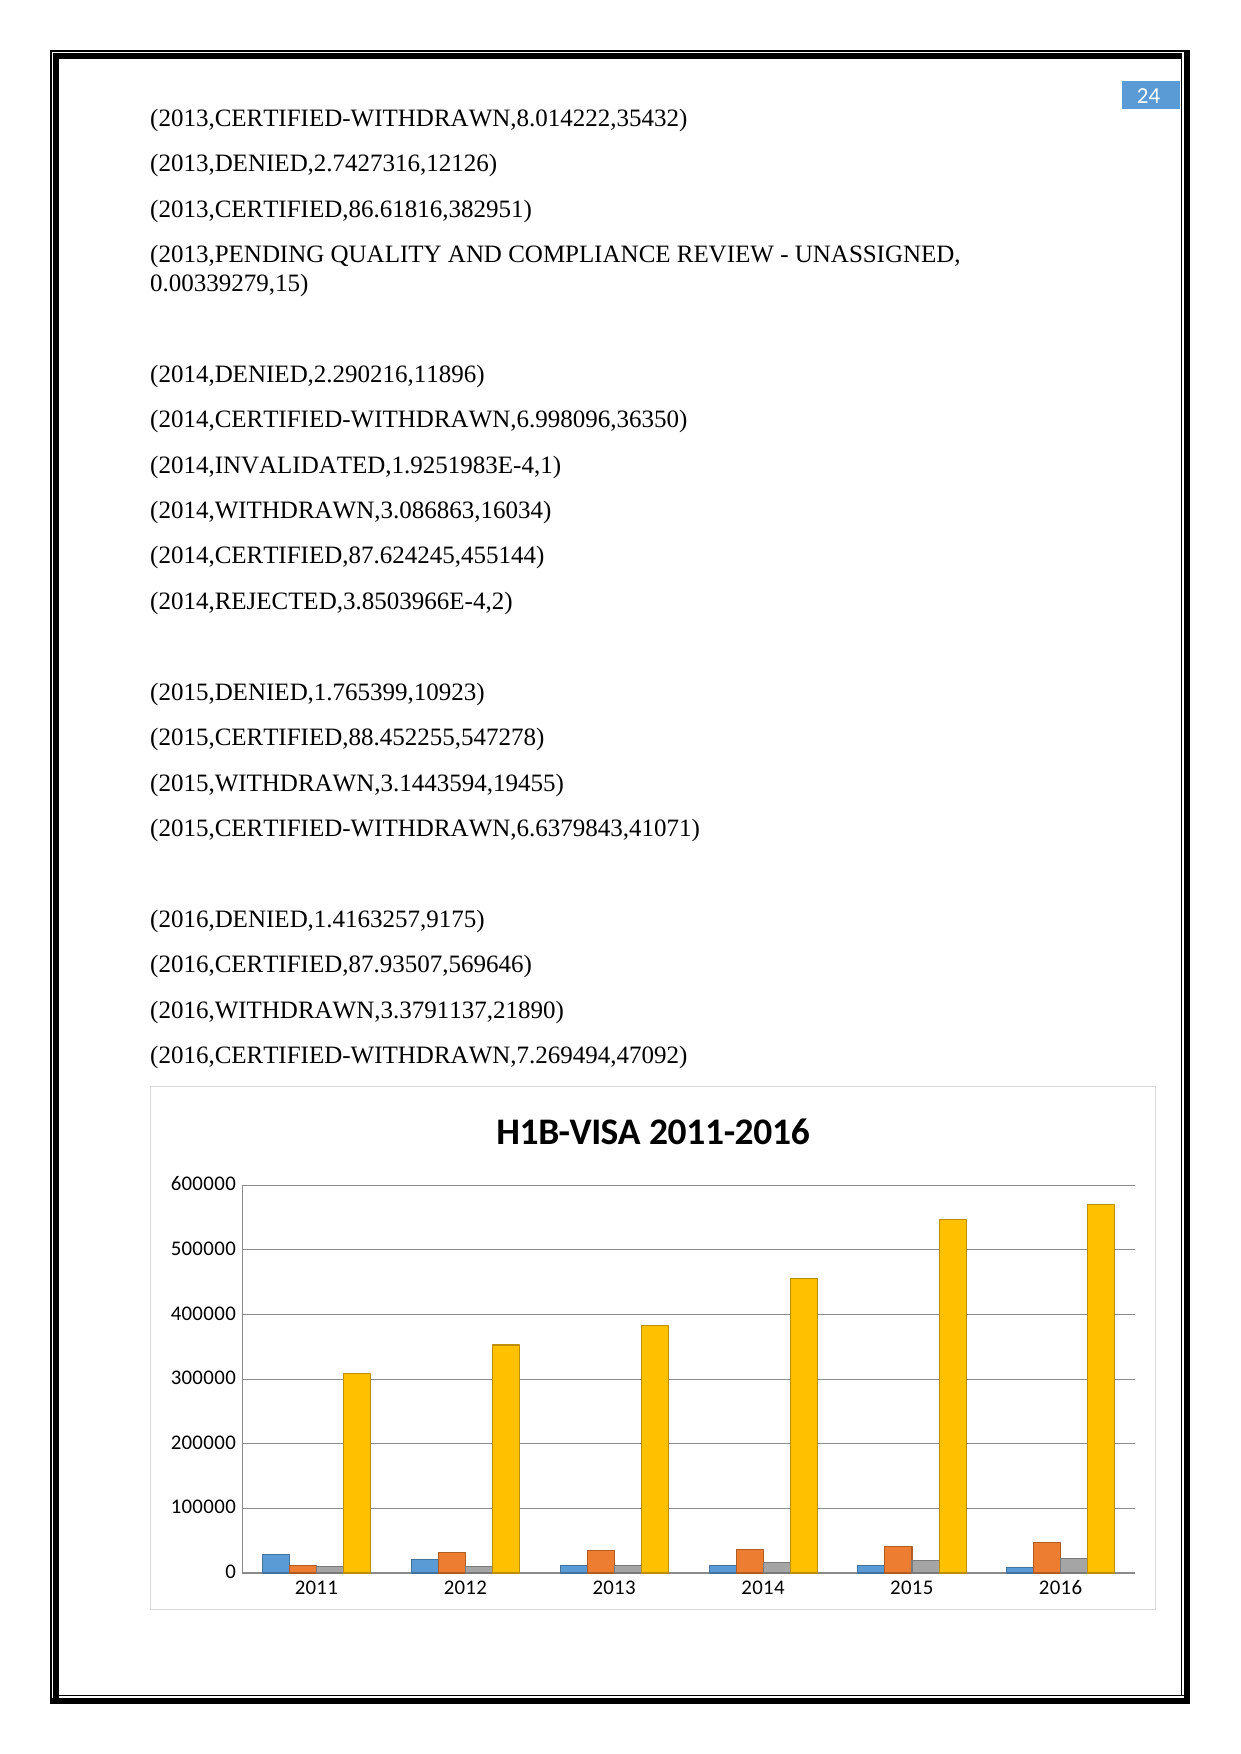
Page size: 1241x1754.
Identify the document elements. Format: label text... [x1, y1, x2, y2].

text (2013,PENDING QUALITY AND COMPLIANCE REVIEW - UNASSIGNED, 0.00339279,15) [150, 239, 1090, 297]
text (2014,WITHDRAWN,3.086863,16034) [150, 495, 1090, 524]
text (2014,CERTIFIED,87.624245,455144) [150, 541, 1090, 569]
text (2014,INVALIDATED,1.9251983E-4,1) [150, 450, 1090, 478]
text (2016,CERTIFIED-WITHDRAWN,7.269494,47092) [150, 1040, 1090, 1069]
text (2014,CERTIFIED-WITHDRAWN,6.998096,36350) [150, 404, 1090, 433]
text (2015,CERTIFIED,88.452255,547278) [150, 722, 1090, 751]
text (2013,CERTIFIED,86.61816,382951) [150, 194, 1090, 223]
text (2016,CERTIFIED,87.93507,569646) [150, 949, 1090, 978]
text (2016,WITHDRAWN,3.3791137,21890) [150, 995, 1090, 1023]
text (2016,DENIED,1.4163257,9175) [150, 904, 1090, 933]
text (2015,DENIED,1.765399,10923) [150, 677, 1090, 706]
text (2014,DENIED,2.290216,11896) [150, 359, 1090, 388]
text (2015,WITHDRAWN,3.1443594,19455) [150, 768, 1090, 796]
text (2015,CERTIFIED-WITHDRAWN,6.6379843,41071) [150, 813, 1090, 842]
text (2014,REJECTED,3.8503966E-4,2) [150, 586, 1090, 615]
text (2013,CERTIFIED-WITHDRAWN,8.014222,35432) [150, 103, 1090, 132]
text (2013,DENIED,2.7427316,12126) [150, 148, 1090, 177]
